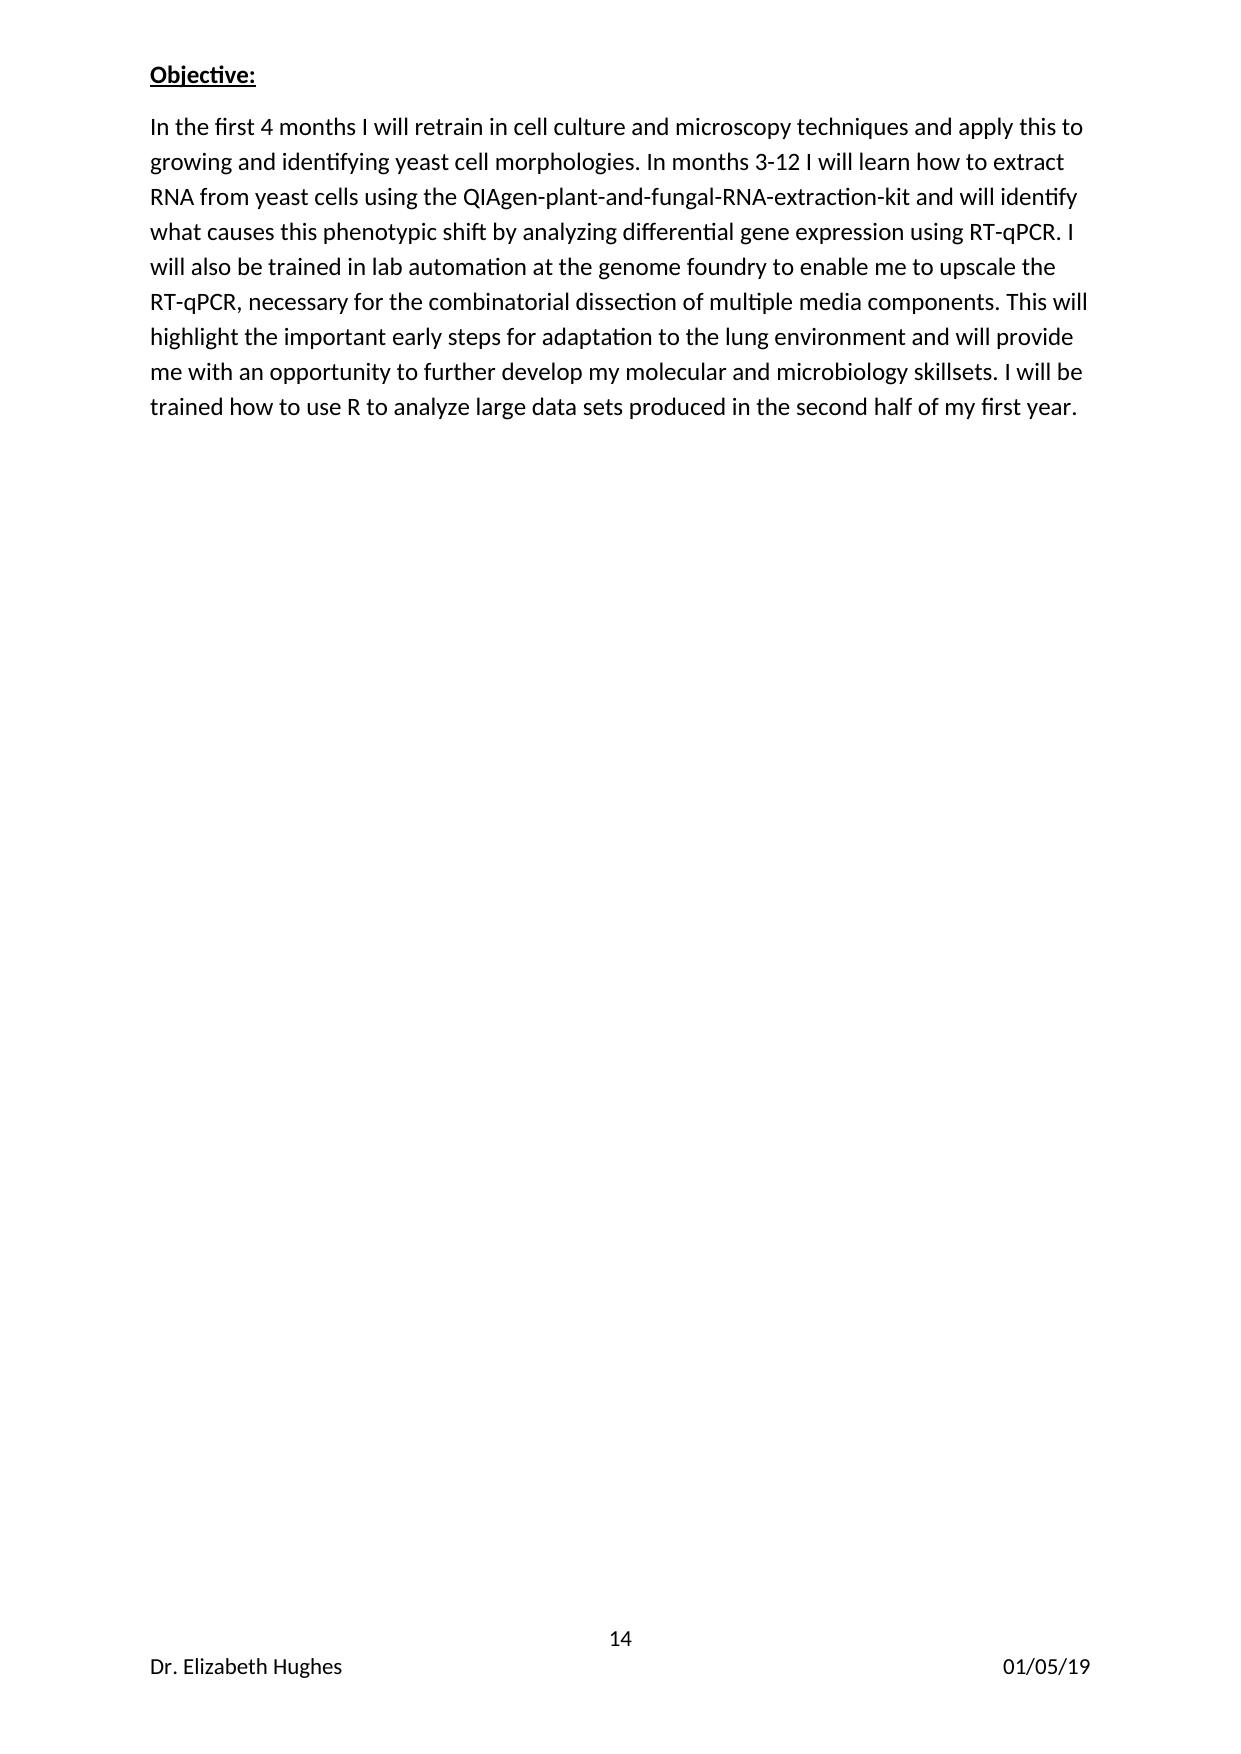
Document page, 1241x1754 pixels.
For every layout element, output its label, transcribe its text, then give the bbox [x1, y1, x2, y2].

text In the first 4 months I will retrain in cell culture and microscopy techniques and apply this to growing and identifying yeast cell morphologies. In months 3-12 I will learn how to extract RNA from yeast cells using the QIAgen-plant-and-fungal-RNA-extraction-kit and will identify what causes this phenotypic shift by analyzing differential gene expression using RT-qPCR. I will also be trained in lab automation at the genome foundry to enable me to upscale the RT-qPCR, necessary for the combinatorial dissection of multiple media components. This will highlight the important early steps for adaptation to the lung environment and will provide me with an opportunity to further develop my molecular and microbiology skillsets. I will be trained how to use R to analyze large data sets produced in the second half of my first year. [150, 111, 1090, 421]
text Objective: [150, 59, 1090, 90]
